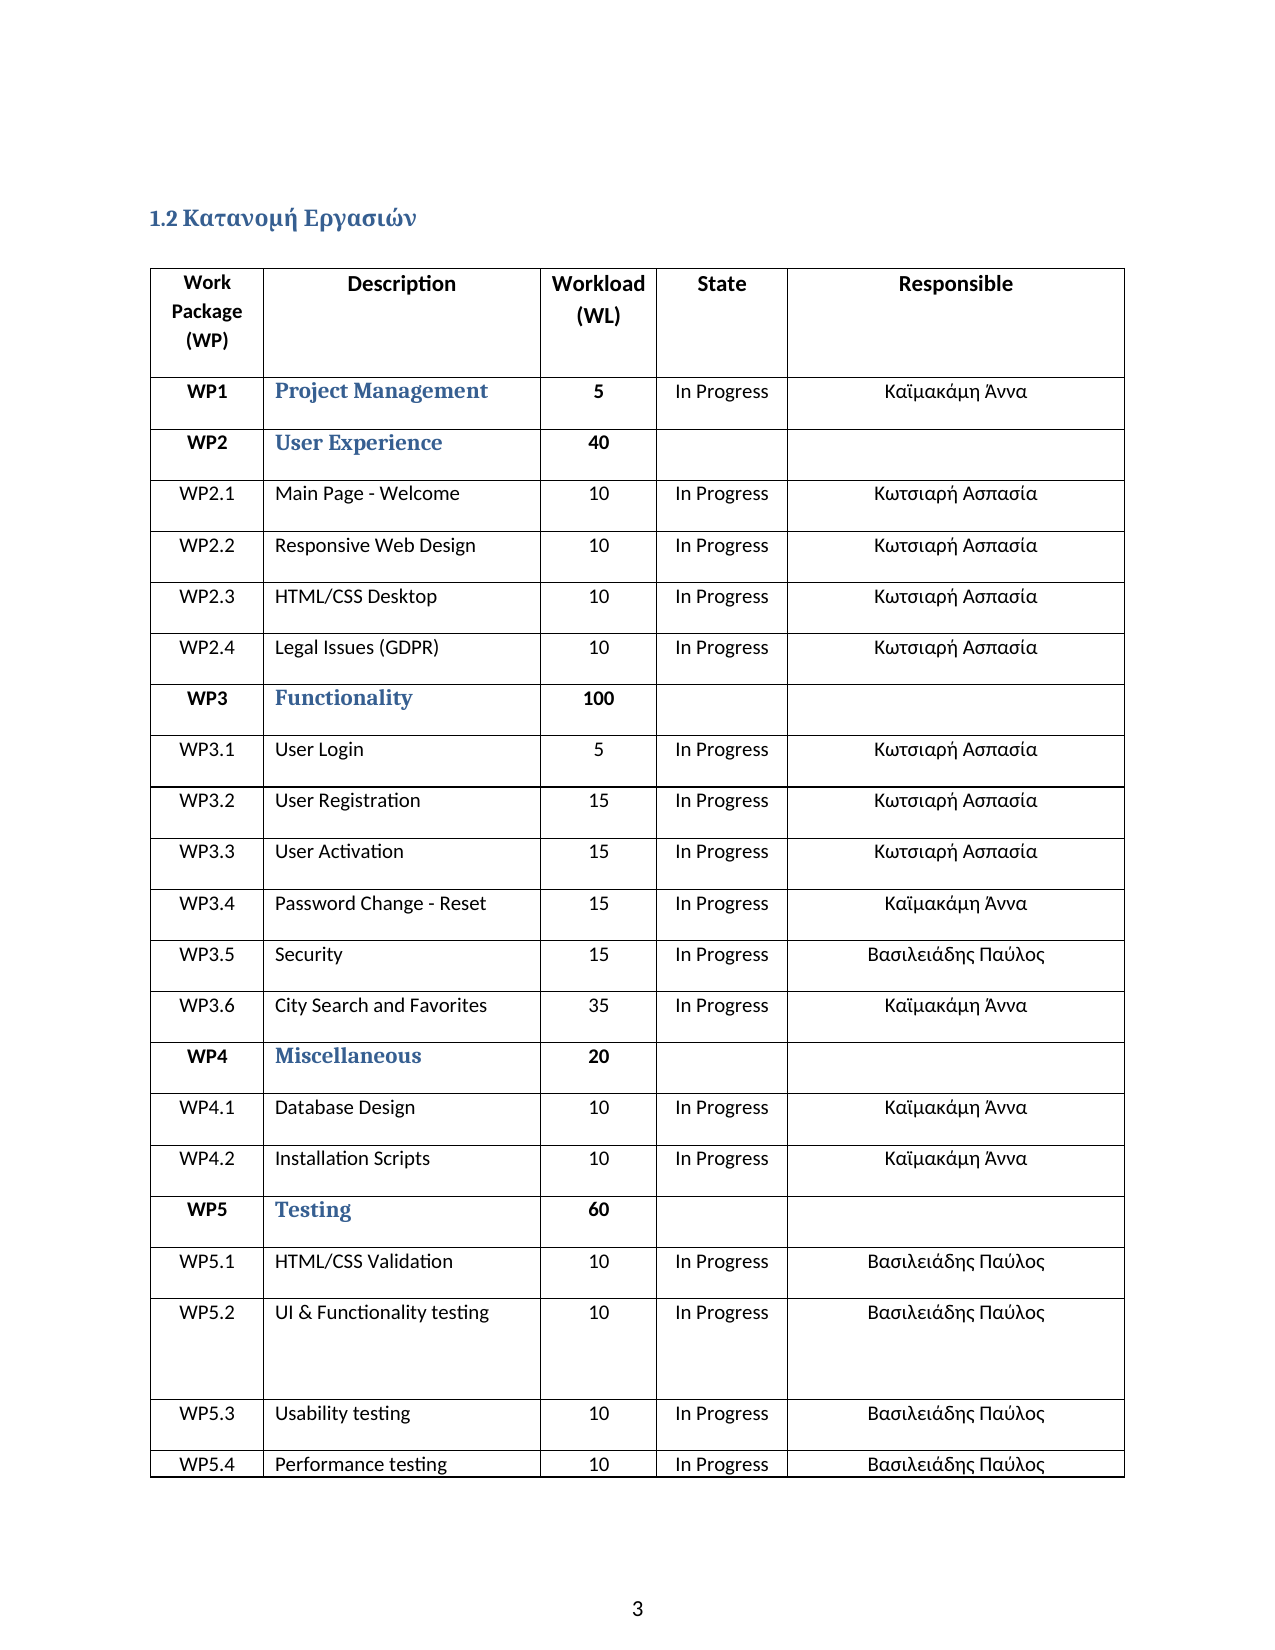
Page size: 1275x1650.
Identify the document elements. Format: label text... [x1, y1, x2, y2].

table_cell HTML/CSS Desktop [264, 583, 540, 633]
table_cell WP4 [151, 1043, 263, 1093]
table_cell [657, 430, 787, 479]
table_cell Βασιλειάδης Παύλος [788, 1451, 1124, 1476]
table_cell UI & Functionality testing [264, 1299, 540, 1399]
table_cell In Progress [657, 839, 787, 889]
table_cell In Progress [657, 378, 787, 428]
table_cell Κωτσιαρή Ασπασία [788, 634, 1124, 684]
table_cell In Progress [657, 1094, 787, 1144]
table_cell 60 [541, 1197, 656, 1247]
table_cell 5 [541, 378, 656, 428]
table_cell Functionality [264, 685, 540, 735]
table_cell 10 [541, 1400, 656, 1450]
table_cell [788, 685, 1124, 735]
table_cell Καϊμακάμη Άννα [788, 378, 1124, 428]
table_cell In Progress [657, 1451, 787, 1476]
table_cell City Search and Favorites [264, 992, 540, 1042]
table_cell Κωτσιαρή Ασπασία [788, 736, 1124, 786]
table_cell WP3.5 [151, 941, 263, 991]
table_cell [657, 1197, 787, 1247]
table_header Workload (WL) [541, 269, 656, 377]
table_cell 10 [541, 583, 656, 633]
table_cell WP3 [151, 685, 263, 735]
table_cell Κωτσιαρή Ασπασία [788, 532, 1124, 582]
table_cell In Progress [657, 890, 787, 940]
table_cell Βασιλειάδης Παύλος [788, 1299, 1124, 1399]
table_cell 5 [541, 736, 656, 786]
table_cell User Activation [264, 839, 540, 889]
table_cell Miscellaneous [264, 1043, 540, 1093]
table_cell In Progress [657, 481, 787, 531]
table_header State [657, 269, 787, 377]
table_cell In Progress [657, 1400, 787, 1450]
table_header Work Package (WP) [151, 269, 263, 377]
table_cell Βασιλειάδης Παύλος [788, 1248, 1124, 1298]
table_cell Καϊμακάμη Άννα [788, 1094, 1124, 1144]
table_cell In Progress [657, 1146, 787, 1196]
table_cell In Progress [657, 1299, 787, 1399]
table_cell In Progress [657, 634, 787, 684]
table_cell 10 [541, 1094, 656, 1144]
table_cell Password Change - Reset [264, 890, 540, 940]
table_cell In Progress [657, 992, 787, 1042]
table_cell In Progress [657, 532, 787, 582]
table_cell Responsive Web Design [264, 532, 540, 582]
table_cell Database Design [264, 1094, 540, 1144]
table_cell WP4.2 [151, 1146, 263, 1196]
table_cell Κωτσιαρή Ασπασία [788, 788, 1124, 838]
table_cell WP3.2 [151, 788, 263, 838]
table_cell Installation Scripts [264, 1146, 540, 1196]
table_cell 35 [541, 992, 656, 1042]
table_cell WP3.6 [151, 992, 263, 1042]
table_cell Legal Issues (GDPR) [264, 634, 540, 684]
table_cell User Login [264, 736, 540, 786]
table_cell Κωτσιαρή Ασπασία [788, 839, 1124, 889]
table_cell [788, 1197, 1124, 1247]
table_cell Testing [264, 1197, 540, 1247]
table_cell 10 [541, 1248, 656, 1298]
table_cell 10 [541, 1146, 656, 1196]
table_cell HTML/CSS Validation [264, 1248, 540, 1298]
table_header Description [264, 269, 540, 377]
table_cell User Experience [264, 430, 540, 479]
table_cell Καϊμακάμη Άννα [788, 890, 1124, 940]
table_cell 10 [541, 481, 656, 531]
table_cell WP5.1 [151, 1248, 263, 1298]
table_cell 15 [541, 788, 656, 838]
table_cell Κωτσιαρή Ασπασία [788, 481, 1124, 531]
table_cell In Progress [657, 941, 787, 991]
table_cell 10 [541, 532, 656, 582]
table_cell WP2 [151, 430, 263, 479]
table_cell [788, 1043, 1124, 1093]
table_cell In Progress [657, 788, 787, 838]
table_cell WP3.1 [151, 736, 263, 786]
table_cell WP3.3 [151, 839, 263, 889]
table_cell WP4.1 [151, 1094, 263, 1144]
table_cell Βασιλειάδης Παύλος [788, 941, 1124, 991]
table_cell 10 [541, 634, 656, 684]
table_cell 20 [541, 1043, 656, 1093]
table_cell 15 [541, 890, 656, 940]
table_cell Καϊμακάμη Άννα [788, 1146, 1124, 1196]
table_cell WP2.2 [151, 532, 263, 582]
table_cell [657, 1043, 787, 1093]
table_cell [657, 685, 787, 735]
table_cell WP2.4 [151, 634, 263, 684]
table_cell WP5 [151, 1197, 263, 1247]
table_cell 15 [541, 941, 656, 991]
table_cell WP5.2 [151, 1299, 263, 1399]
table_cell WP3.4 [151, 890, 263, 940]
table_cell In Progress [657, 736, 787, 786]
table_cell WP1 [151, 378, 263, 428]
table_cell Βασιλειάδης Παύλος [788, 1400, 1124, 1450]
table_cell WP2.3 [151, 583, 263, 633]
table_cell 100 [541, 685, 656, 735]
table_header Responsible [788, 269, 1124, 377]
table_cell Κωτσιαρή Ασπασία [788, 583, 1124, 633]
subtitle 1.2 Κατανομή Εργασιών [150, 206, 1125, 232]
table_cell 40 [541, 430, 656, 479]
table_cell In Progress [657, 583, 787, 633]
table_cell WP5.3 [151, 1400, 263, 1450]
table_cell Main Page - Welcome [264, 481, 540, 531]
table_cell In Progress [657, 1248, 787, 1298]
table_cell 15 [541, 839, 656, 889]
table_cell WP2.1 [151, 481, 263, 531]
table_cell Καϊμακάμη Άννα [788, 992, 1124, 1042]
table_cell Performance testing [264, 1451, 540, 1476]
table_cell User Registration [264, 788, 540, 838]
table_cell 10 [541, 1451, 656, 1476]
table_cell 10 [541, 1299, 656, 1399]
table_cell WP5.4 [151, 1451, 263, 1476]
table_cell Security [264, 941, 540, 991]
table_cell Usability testing [264, 1400, 540, 1450]
table_cell Project Management [264, 378, 540, 428]
table_cell [788, 430, 1124, 479]
